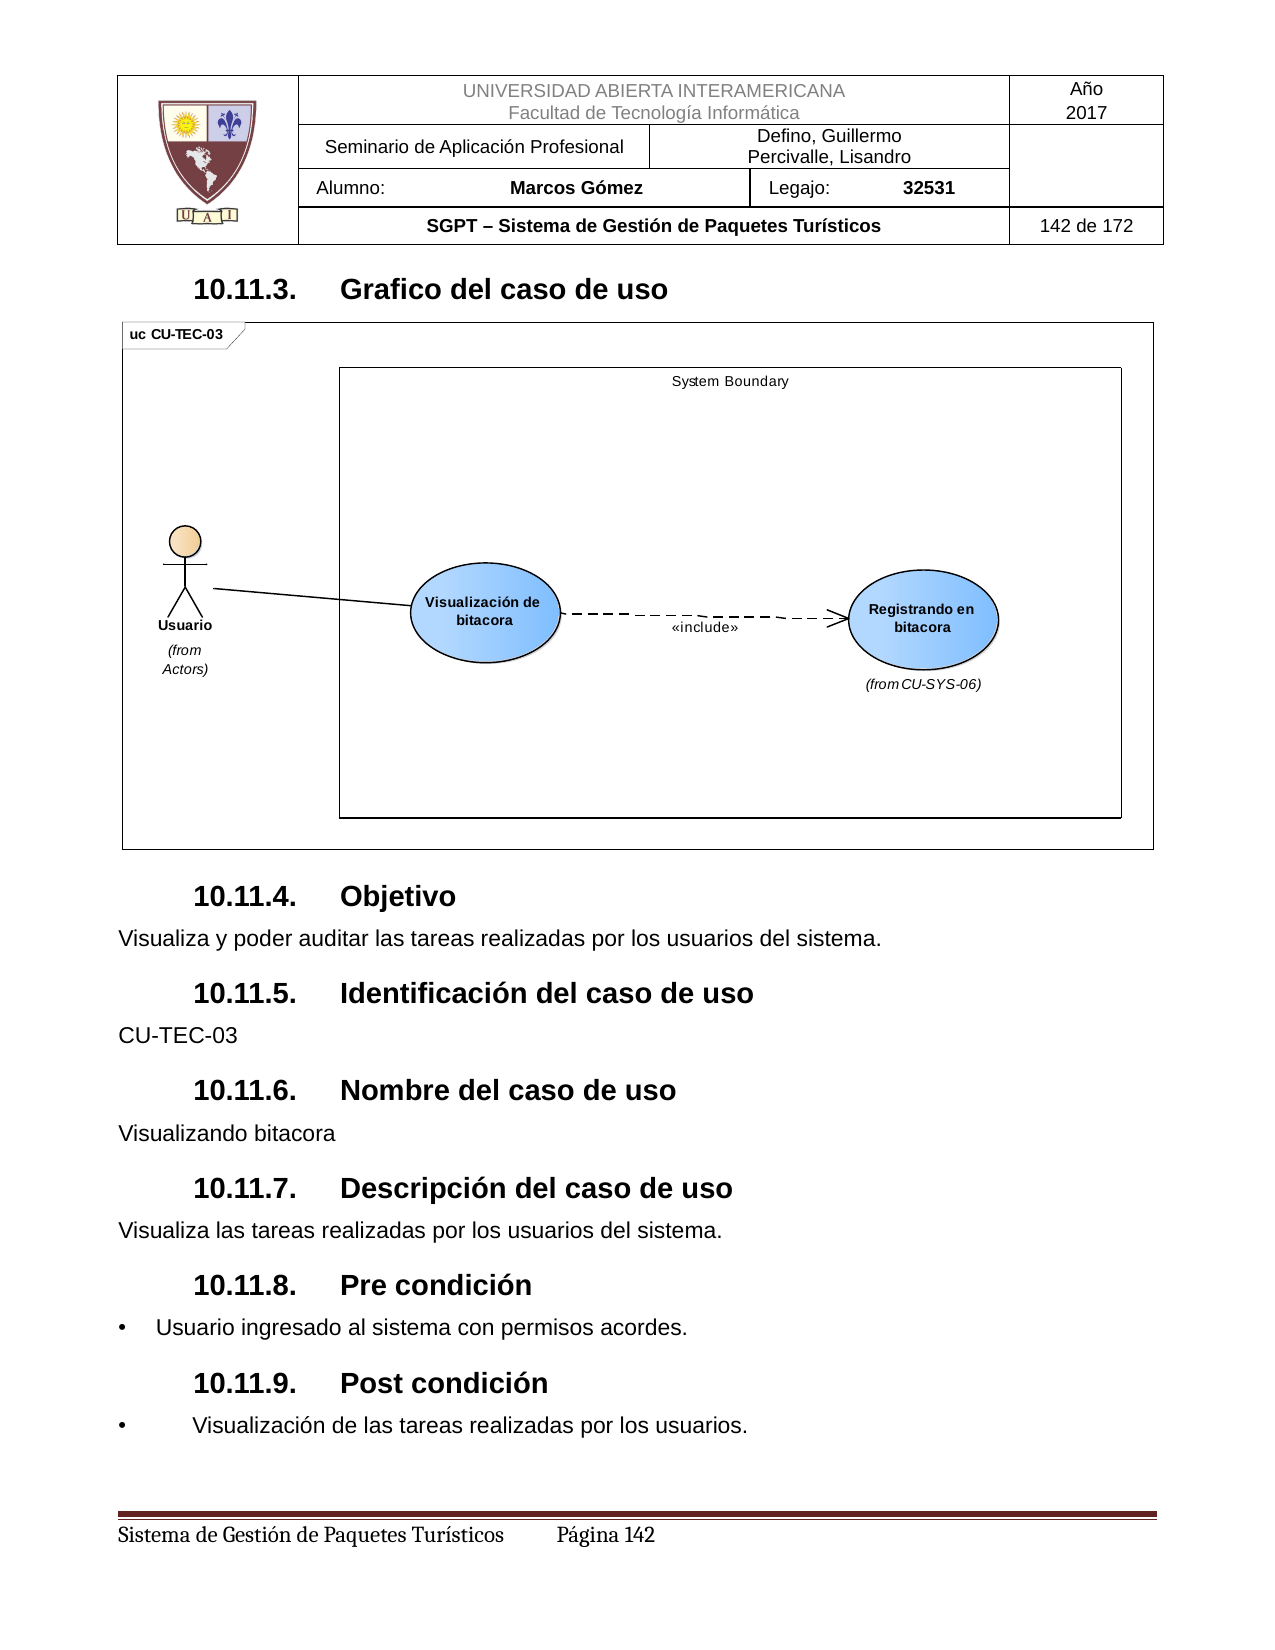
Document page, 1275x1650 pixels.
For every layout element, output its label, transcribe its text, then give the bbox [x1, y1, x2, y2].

subtitle Post condición [193, 1366, 1157, 1399]
picture [136, 91, 280, 229]
list Visualización de las tareas realizadas por los usuarios. [118, 1412, 1157, 1438]
subtitle Descripción del caso de uso [193, 1171, 1157, 1204]
subtitle Objetivo [193, 879, 1157, 912]
subtitle Grafico del caso de uso [193, 272, 1157, 305]
text Visualiza las tareas realizadas por los usuarios del sistema. [118, 1217, 1157, 1243]
subtitle Nombre del caso de uso [193, 1073, 1157, 1107]
subtitle Pre condición [193, 1268, 1157, 1302]
list Usuario ingresado al sistema con permisos acordes. [118, 1314, 1157, 1341]
subtitle Identificación del caso de uso [193, 976, 1157, 1009]
text CU-TEC-03 [118, 1022, 1157, 1048]
text Visualiza y poder auditar las tareas realizadas por los usuarios del sistema. [118, 925, 1157, 951]
text Visualizando bitacora [118, 1119, 1157, 1146]
